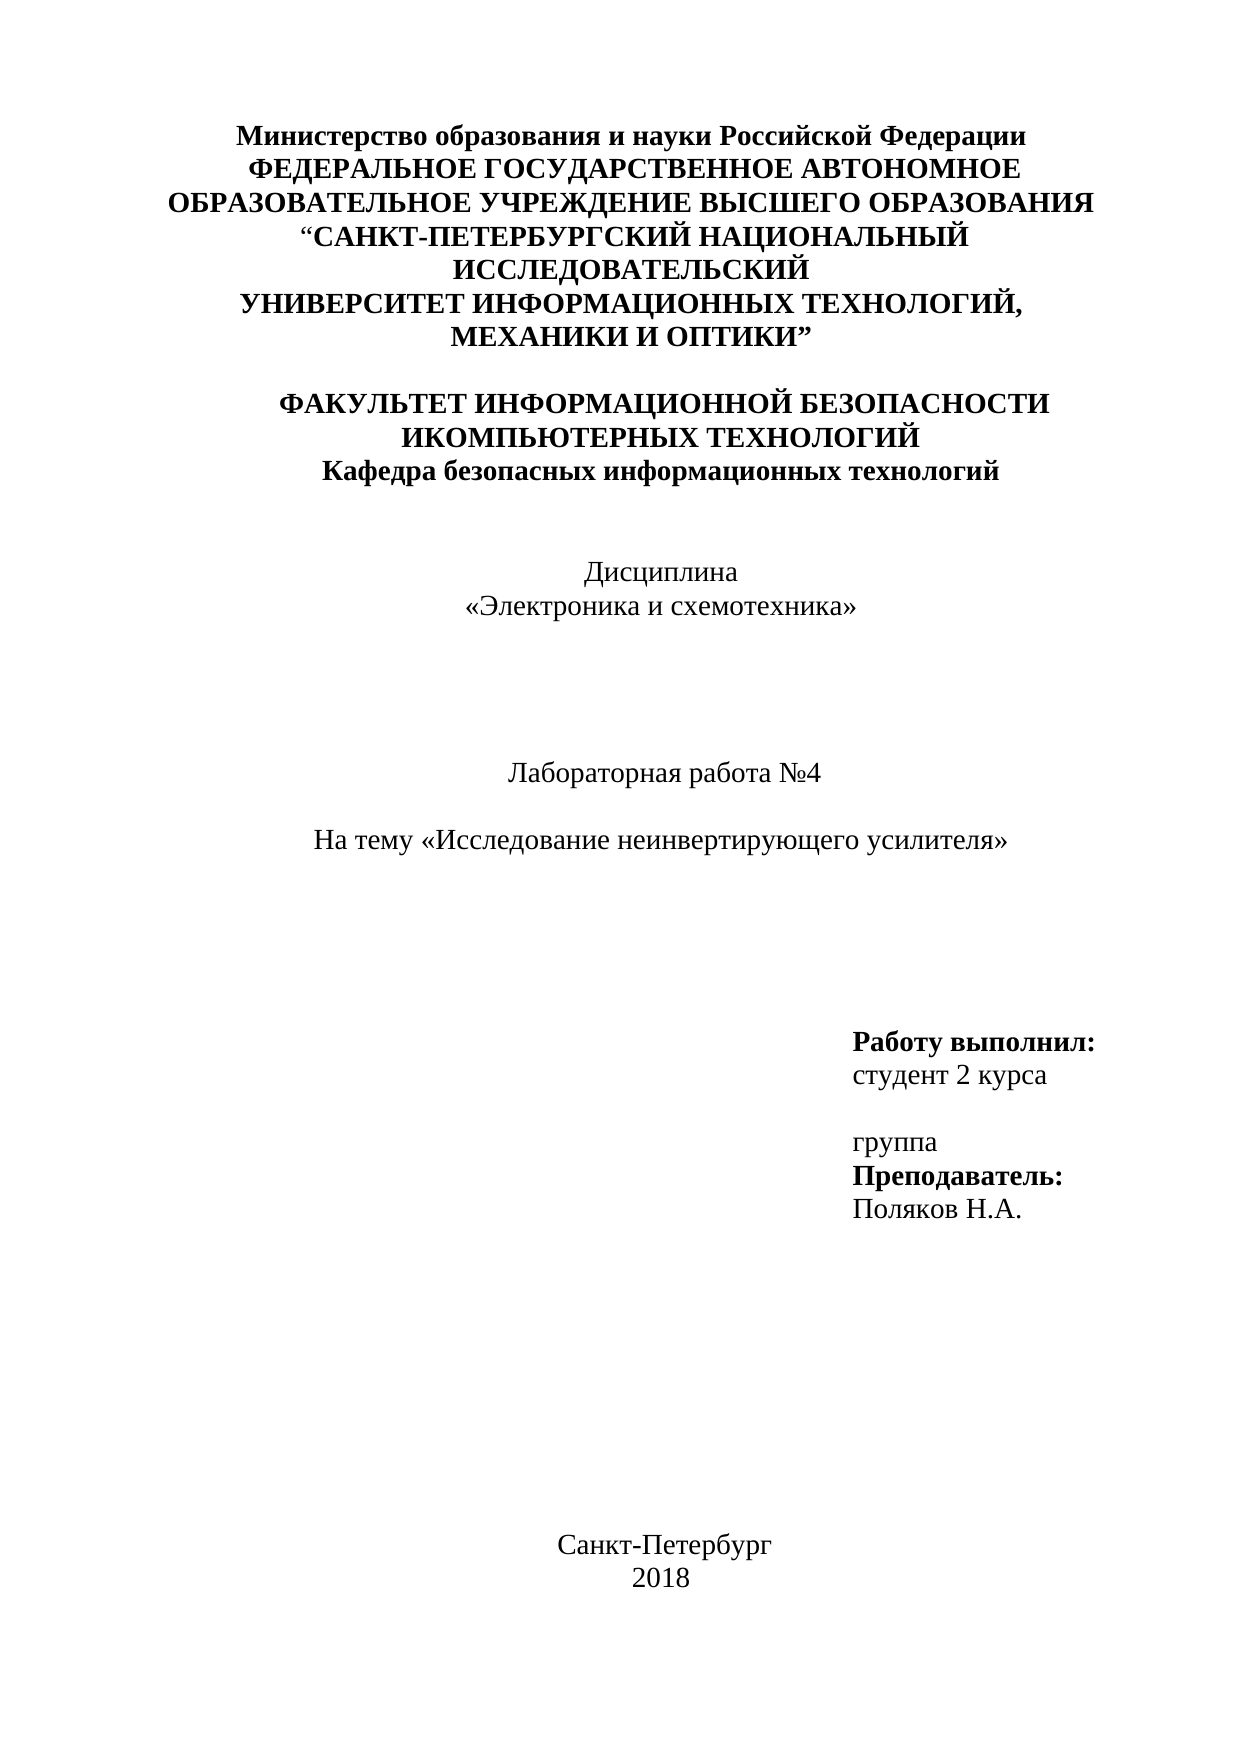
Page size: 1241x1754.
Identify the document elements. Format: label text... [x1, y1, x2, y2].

text «Электроника и схемотехника» [177, 588, 1152, 621]
text Работу выполнил: [852, 1024, 1152, 1057]
text Преподаватель: [852, 1158, 1152, 1191]
text На тему «Исследование неинвертирующего усилителя» [177, 822, 1152, 856]
text Министерство образования и науки Российской Федерации [118, 118, 1152, 152]
text группа [852, 1124, 1152, 1158]
text МЕХАНИКИ И ОПТИКИ” [118, 319, 1152, 353]
text 2018 [177, 1560, 1152, 1594]
text Дисциплина [177, 554, 1152, 588]
text УНИВЕРСИТЕТ ИНФОРМАЦИОННЫХ ТЕХНОЛОГИЙ, [118, 286, 1152, 319]
text ФАКУЛЬТЕТ ИНФОРМАЦИОННОЙ БЕЗОПАСНОСТИ ИКОМПЬЮТЕРНЫХ ТЕХНОЛОГИЙ [177, 386, 1152, 453]
text студент 2 курса [852, 1057, 1152, 1091]
text “САНКТ-ПЕТЕРБУРГСКИЙ НАЦИОНАЛЬНЫЙ ИССЛЕДОВАТЕЛЬСКИЙ [118, 219, 1152, 286]
text Санкт-Петербург [177, 1527, 1152, 1560]
text Лабораторная работа №4 [177, 755, 1152, 789]
text Кафедра безопасных информационных технологий [177, 453, 1152, 487]
text ФЕДЕРАЛЬНОЕ ГОСУДАРСТВЕННОЕ АВТОНОМНОЕ ОБРАЗОВАТЕЛЬНОЕ УЧРЕЖДЕНИЕ ВЫСШЕГО ОБРАЗОВАНИЯ [118, 152, 1152, 219]
text Поляков Н.А. [852, 1191, 1152, 1225]
